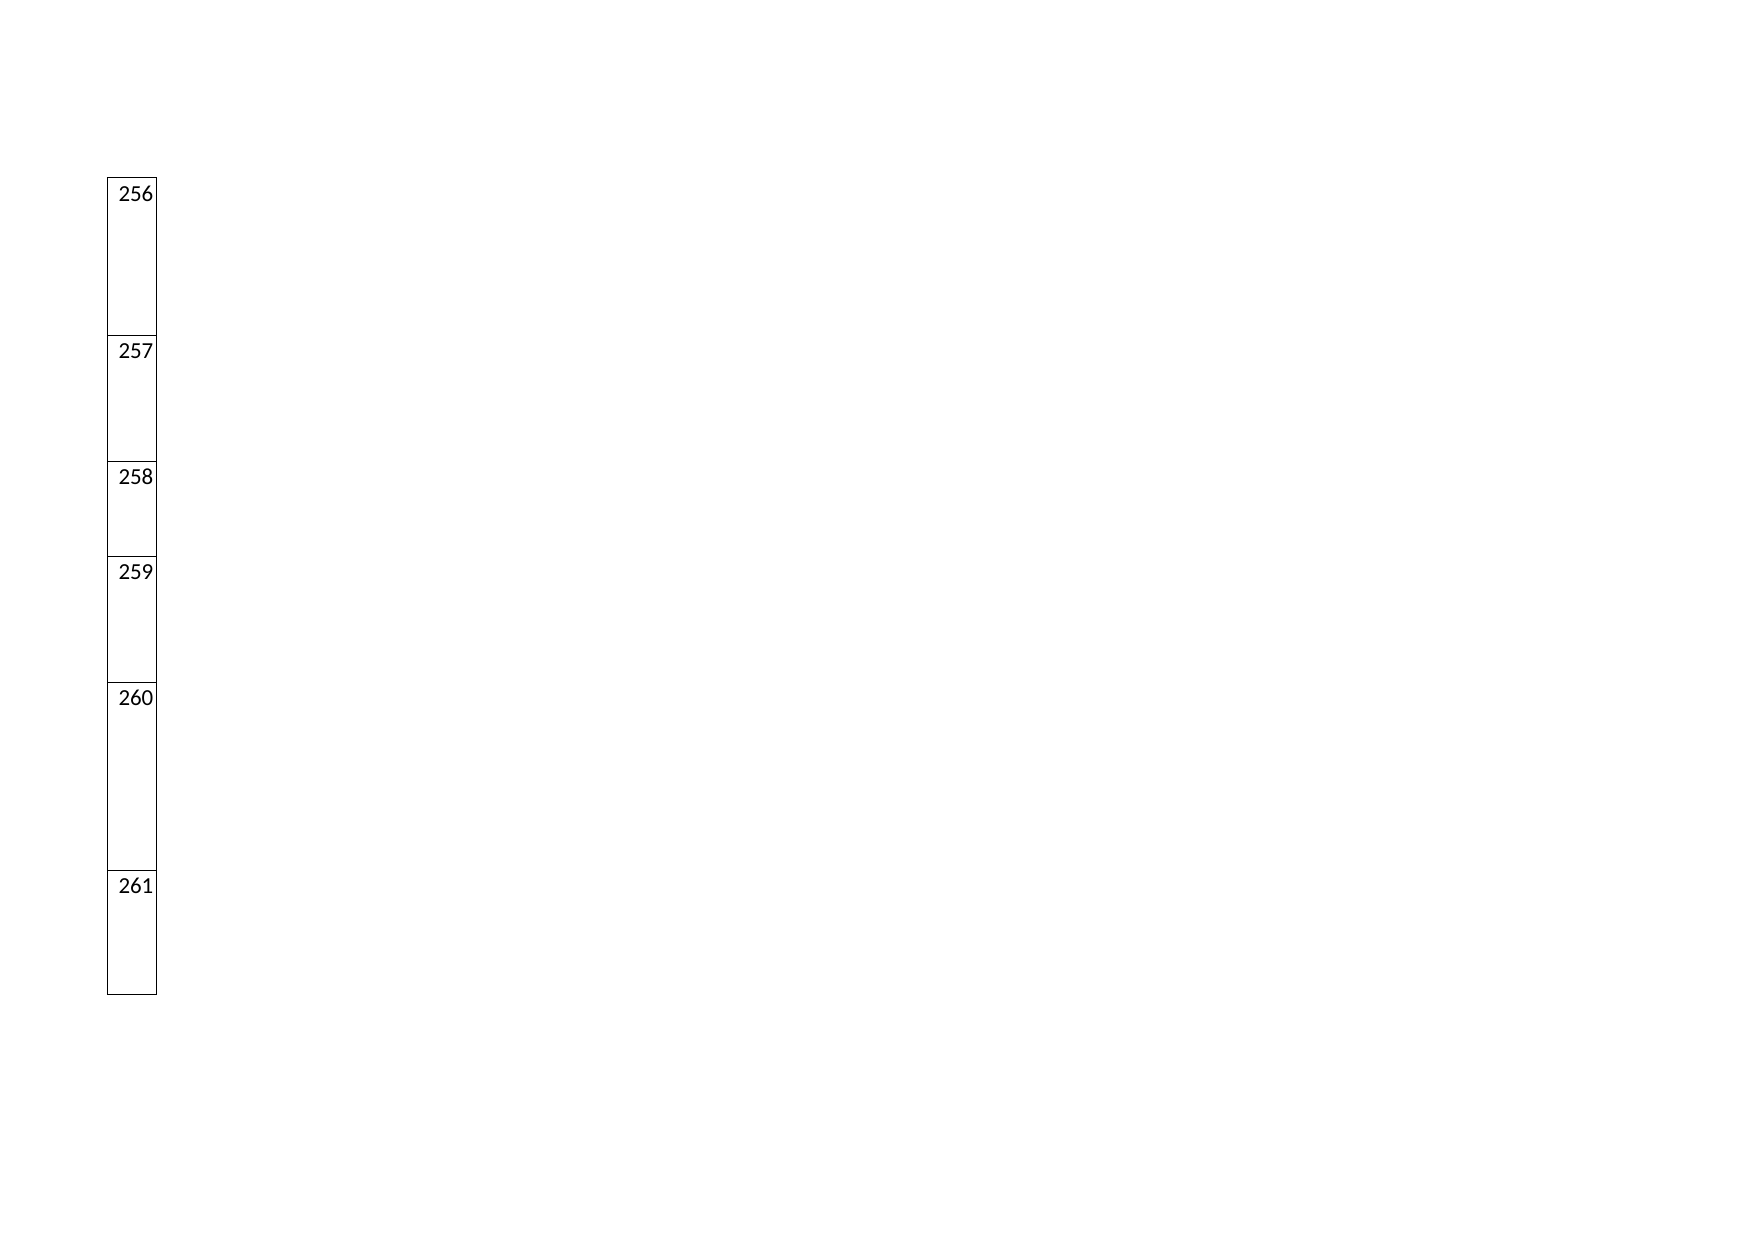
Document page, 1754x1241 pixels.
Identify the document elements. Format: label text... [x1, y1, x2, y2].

table_cell 257 [108, 336, 156, 461]
table_header 256 [108, 178, 156, 334]
table_cell 258 [108, 462, 156, 556]
table_cell 260 [108, 683, 156, 870]
table_cell 259 [108, 557, 156, 682]
table_cell 261 [108, 871, 156, 994]
